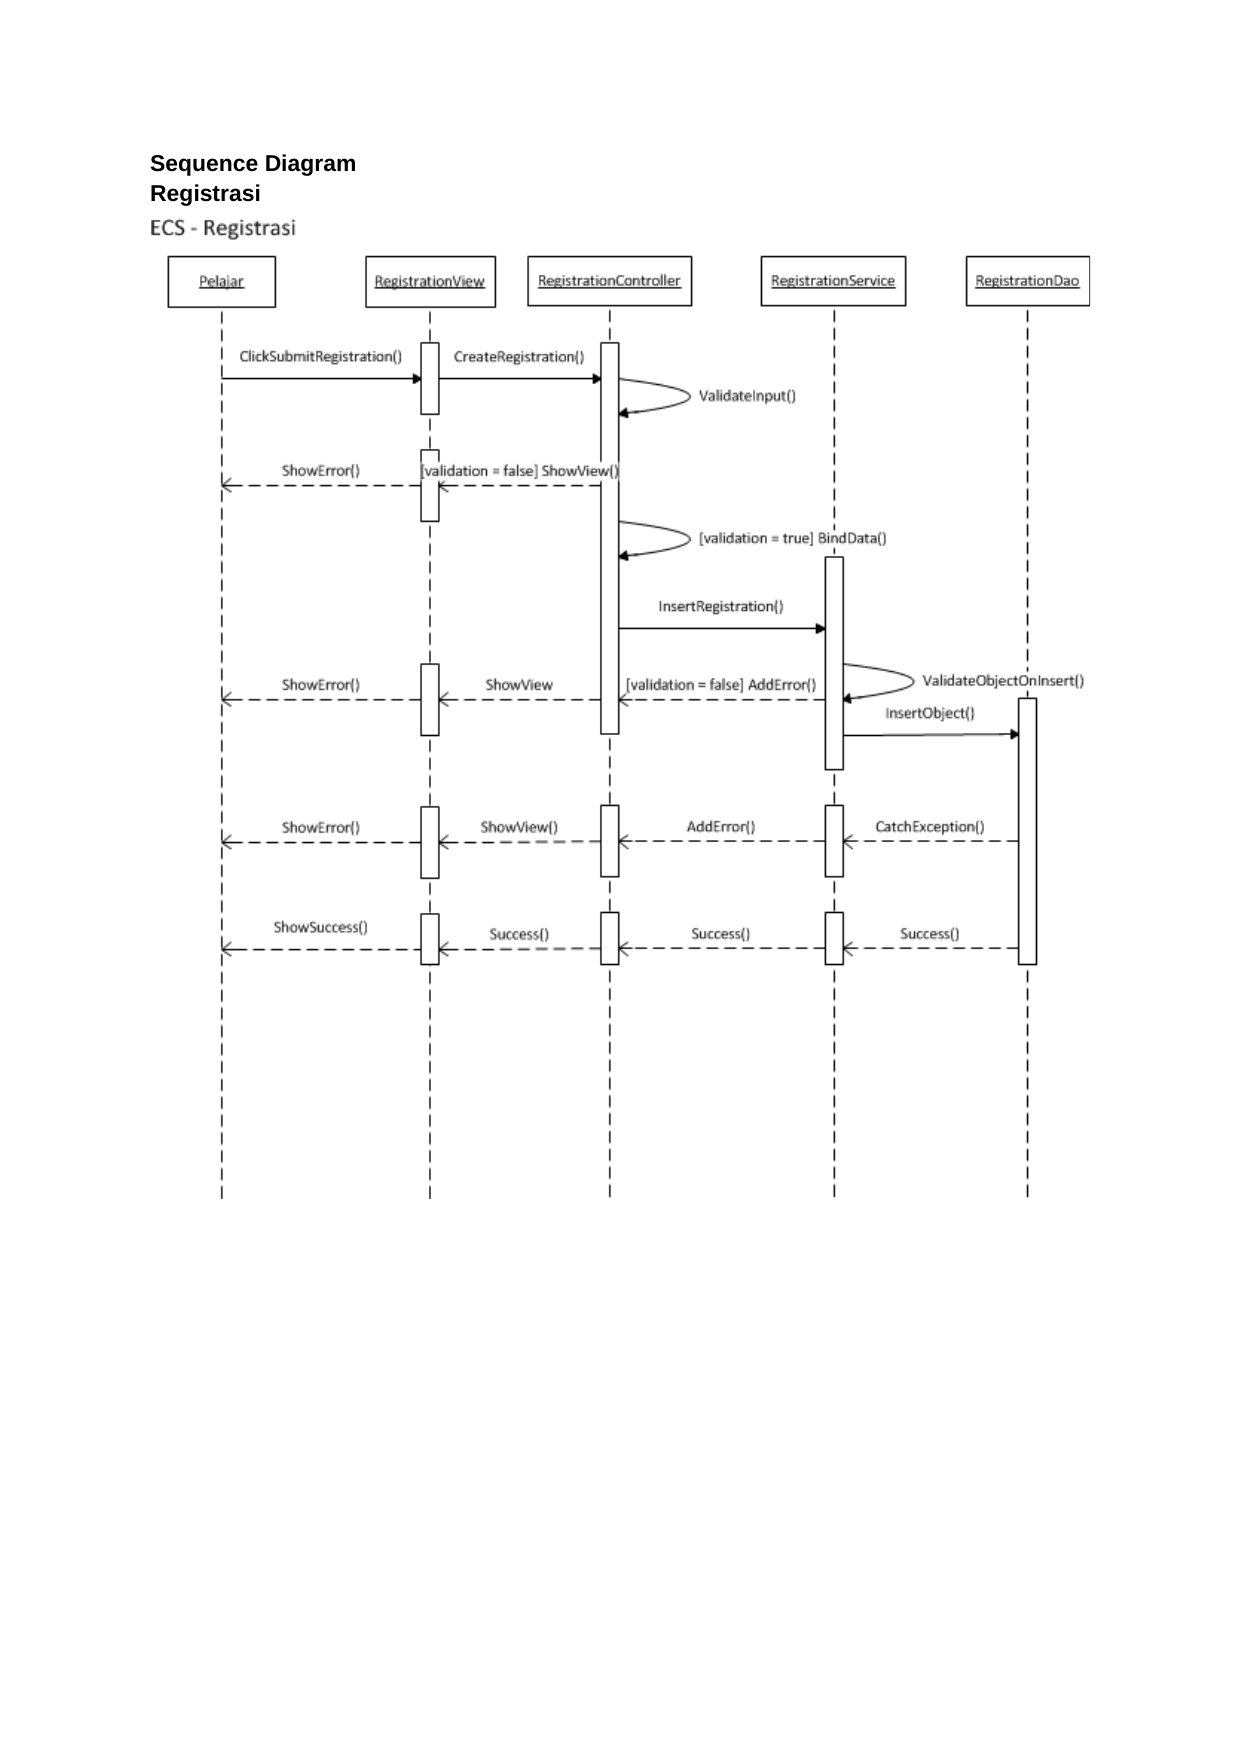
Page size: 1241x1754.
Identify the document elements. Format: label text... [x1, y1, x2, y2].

picture [150, 210, 1091, 1199]
text Registrasi [150, 180, 1090, 207]
text Sequence Diagram [150, 150, 1090, 176]
